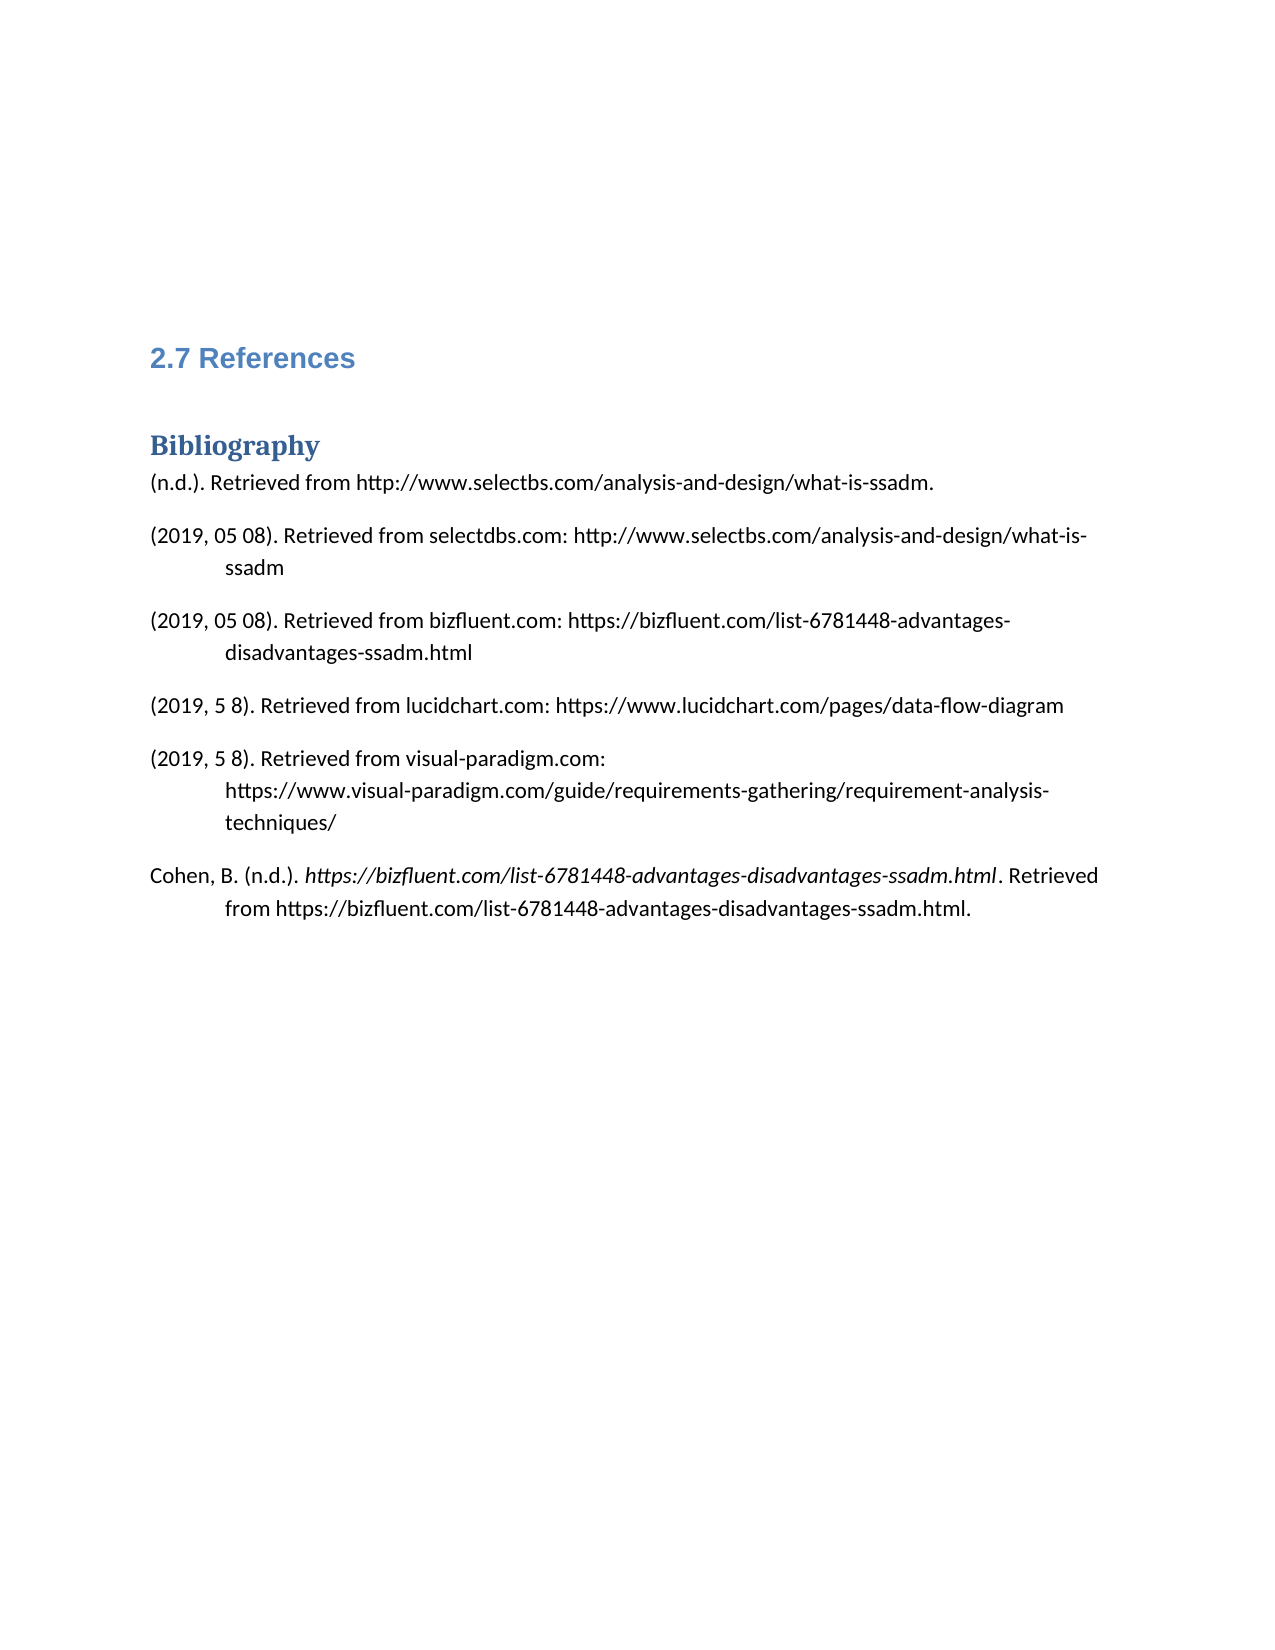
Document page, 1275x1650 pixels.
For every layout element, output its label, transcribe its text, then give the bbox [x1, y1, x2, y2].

subtitle 2.7 References [150, 341, 1125, 374]
